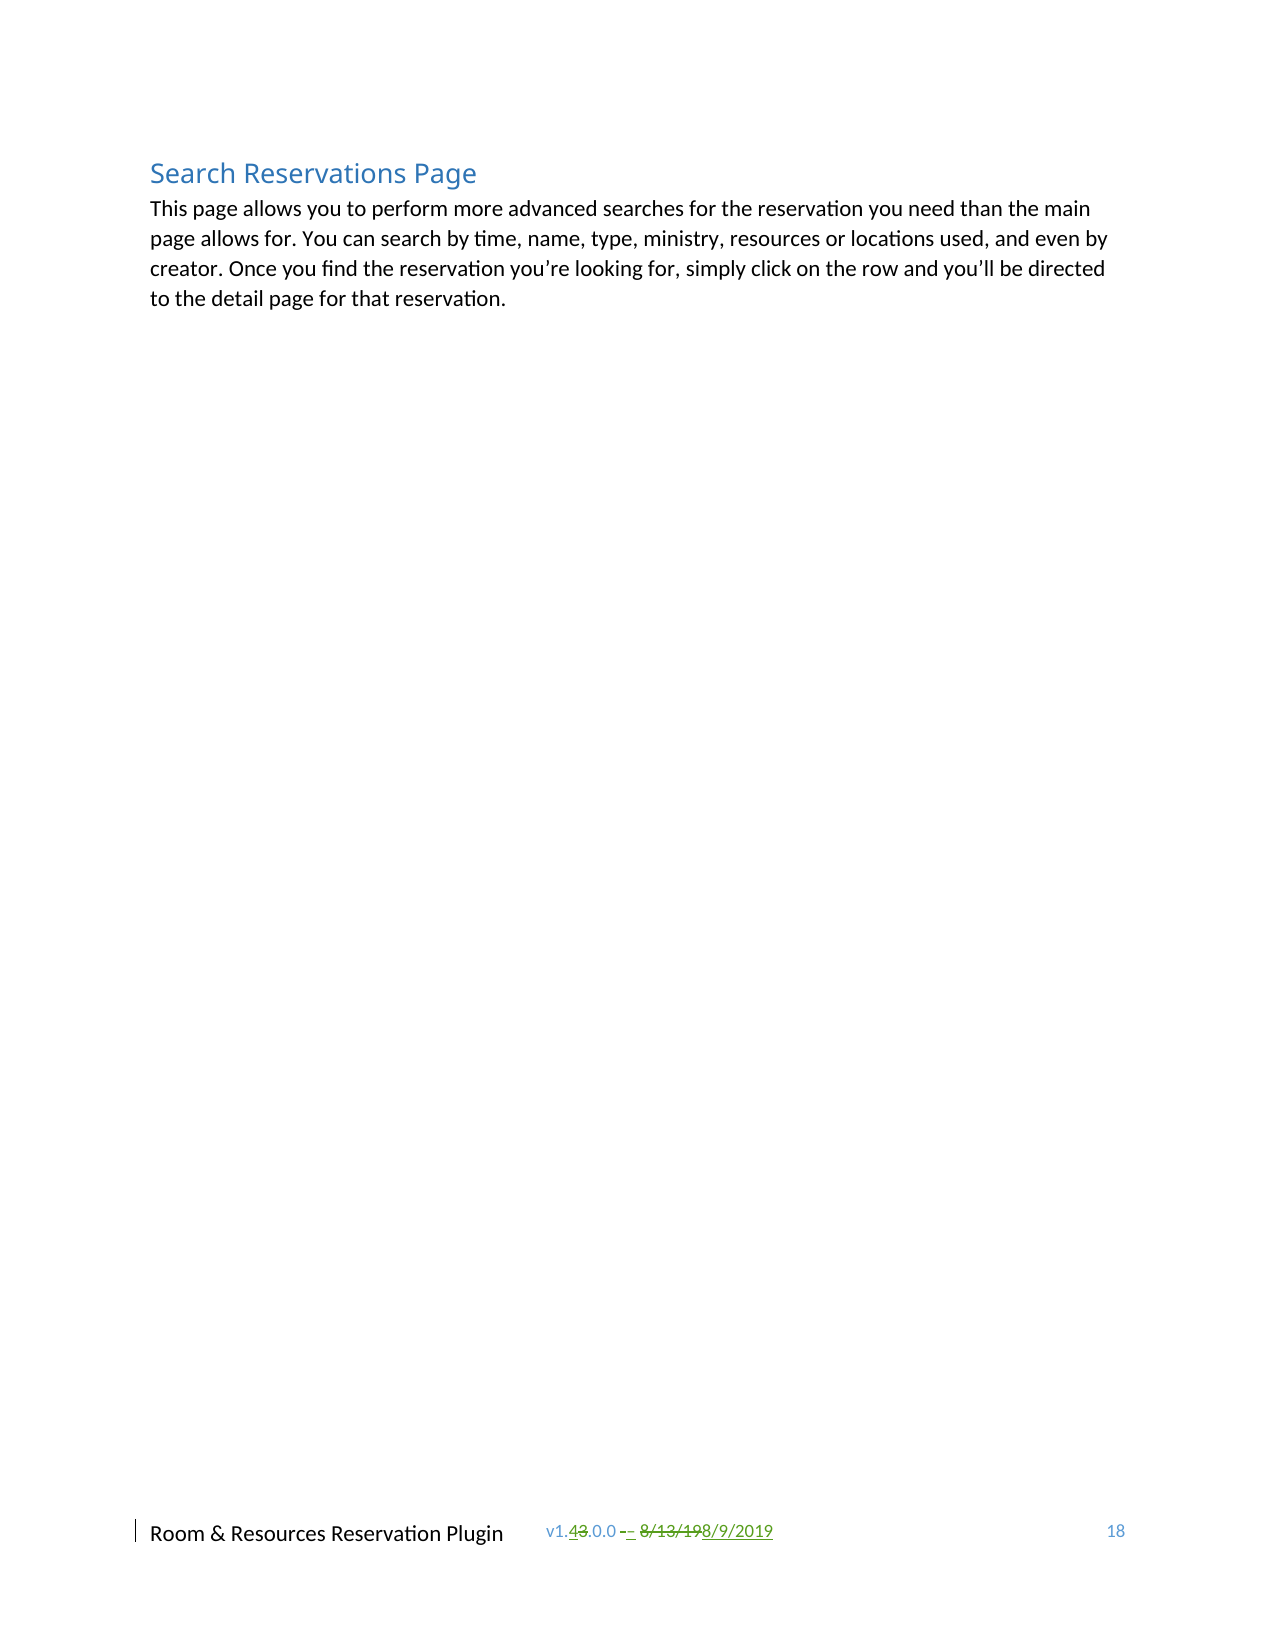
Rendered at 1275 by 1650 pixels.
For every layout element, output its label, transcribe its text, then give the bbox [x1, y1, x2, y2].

subtitle Search Reservations Page [150, 154, 1125, 191]
text This page allows you to perform more advanced searches for the reservation you need than the main page allows for. You can search by time, name, type, ministry, resources or locations used, and even by creator. Once you find the reservation you’re looking for, simply click on the row and you’ll be directed to the detail page for that reservation. [150, 194, 1125, 313]
